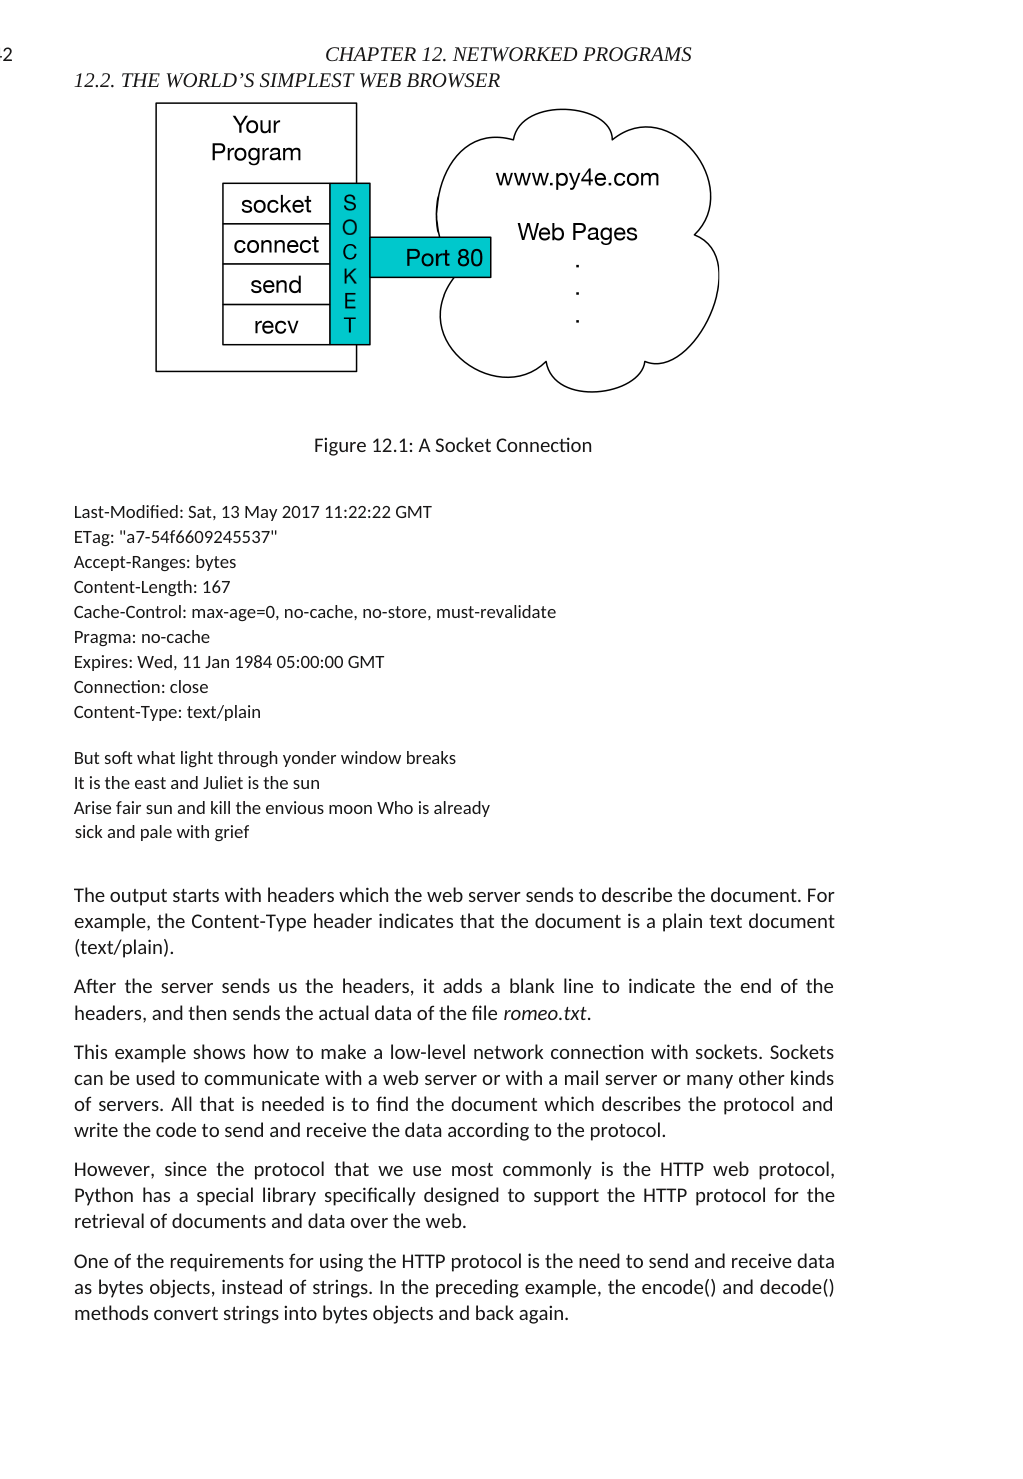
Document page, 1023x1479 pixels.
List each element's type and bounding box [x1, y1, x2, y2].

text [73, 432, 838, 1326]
picture [154, 101, 720, 393]
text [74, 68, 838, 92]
